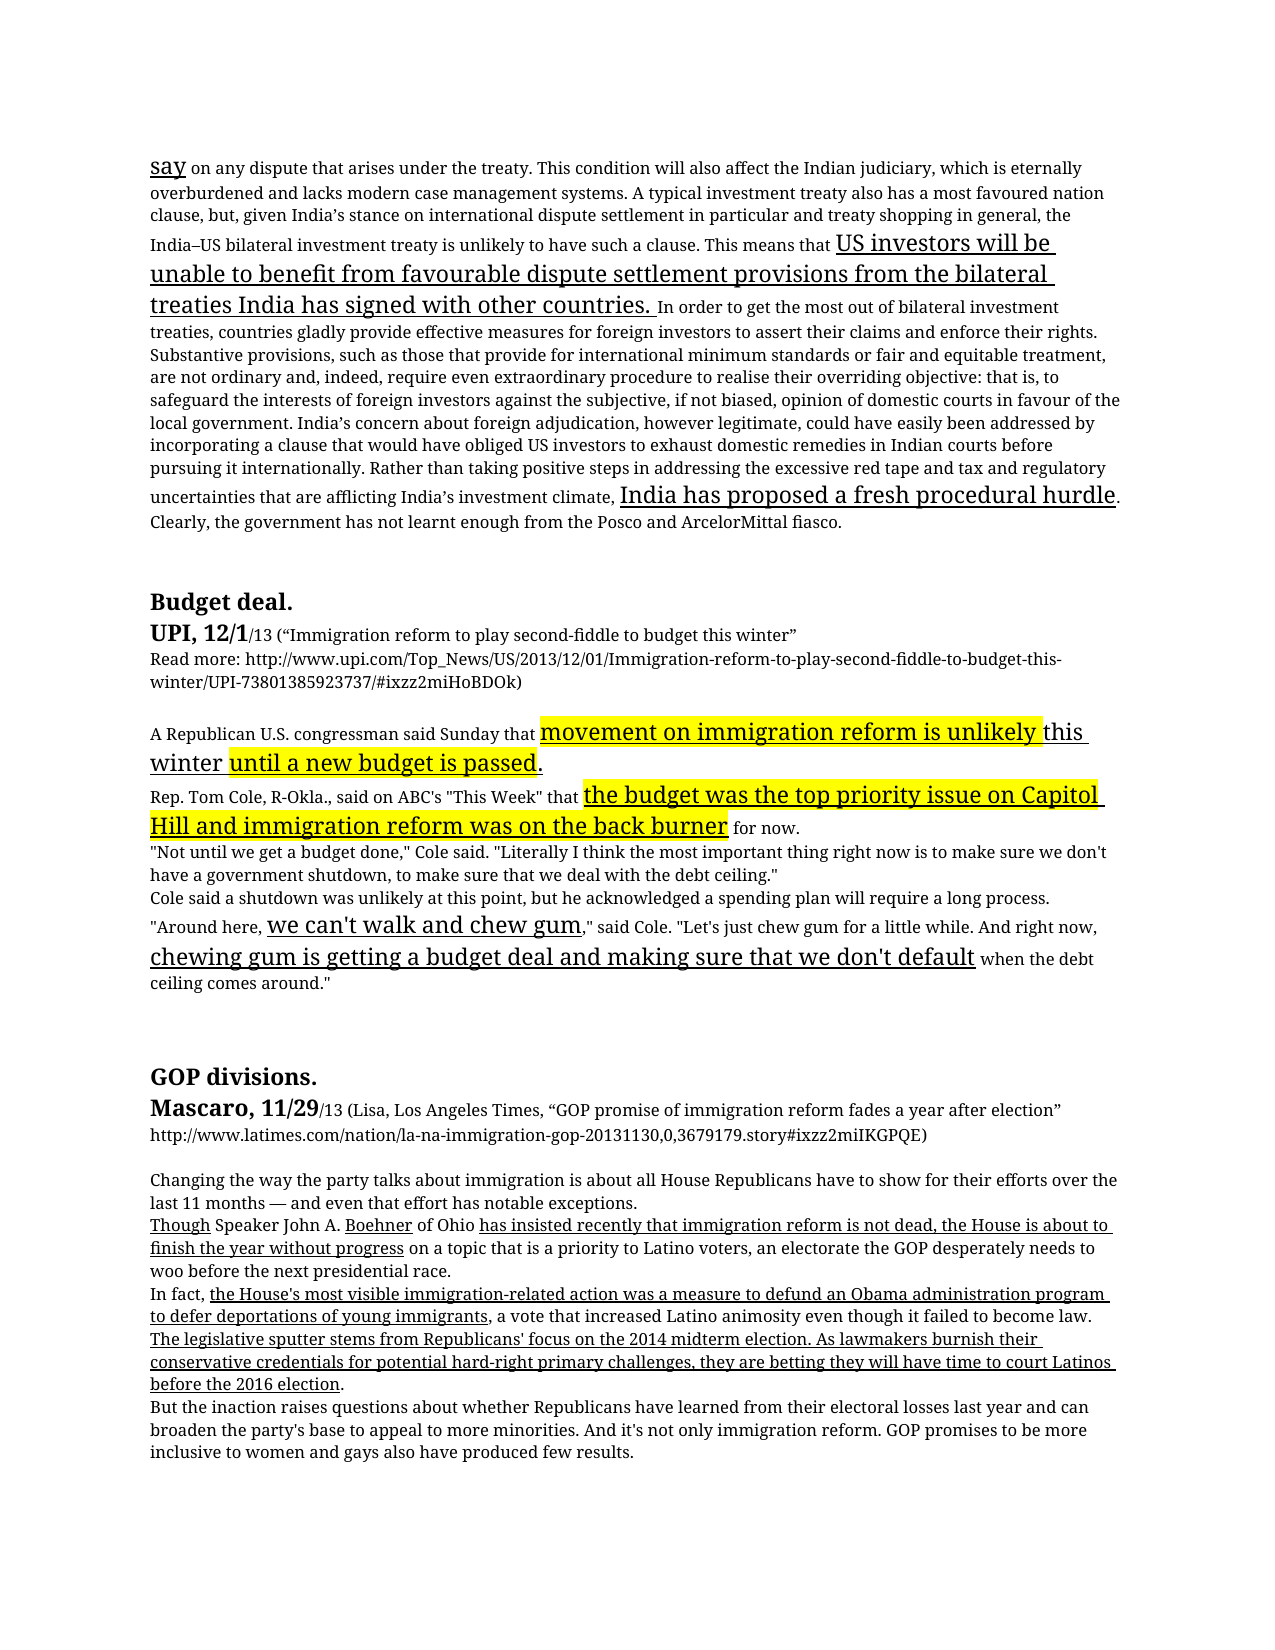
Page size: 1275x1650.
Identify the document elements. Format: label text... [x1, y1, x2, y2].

text Rep. Tom Cole, R-Okla., said on ABC's "This Week" that the budget was the top priority issue on Capitol Hill and immigration reform was on the back burner for now. [150, 778, 1125, 841]
text Read more: http://www.upi.com/Top_News/US/2013/12/01/Immigration-reform-to-play-second-fiddle-to-budget-this-winter/UPI-73801385923737/#ixzz2miHoBDOk) [150, 648, 1125, 693]
text Changing the way the party talks about immigration is about all House Republicans have to show for their efforts over the last 11 months — and even that effort has notable exceptions. [150, 1168, 1125, 1214]
subtitle Budget deal. [150, 585, 1125, 617]
text Mascaro, 11/29/13 (Lisa, Los Angeles Times, “GOP promise of immigration reform fades a year after election” [150, 1092, 1125, 1123]
text In fact, the House's most visible immigration-related action was a measure to defund an Obama administration program to defer deportations of young immigrants, a vote that increased Latino animosity even though it failed to become law. [150, 1282, 1125, 1327]
text Though Speaker John A. Boehner of Ohio has insisted recently that immigration reform is not dead, the House is about to finish the year without progress on a topic that is a priority to Latino voters, an electorate the GOP desperately needs to woo before the next presidential race. [150, 1214, 1125, 1282]
text "Around here, we can't walk and chew gum," said Cole. "Let's just chew gum for a little while. And right now, chewing gum is getting a budget deal and making sure that we don't default when the debt ceiling comes around." [150, 909, 1125, 994]
text UPI, 12/1/13 (“Immigration reform to play second-fiddle to budget this winter” [150, 617, 1125, 648]
text "Not until we get a budget done," Cole said. "Literally I think the most important thing right now is to make sure we don't have a government shutdown, to make sure that we deal with the debt ceiling." [150, 841, 1125, 886]
text The legislative sputter stems from Republicans' focus on the 2014 midterm election. As lawmakers burnish their conservative credentials for potential hard-right primary challenges, they are betting they will have time to court Latinos before the 2016 election. [150, 1327, 1125, 1396]
subtitle GOP divisions. [150, 1061, 1125, 1092]
text Cole said a shutdown was unlikely at this point, but he acknowledged a spending plan will require a long process. [150, 886, 1125, 909]
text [150, 150, 1125, 533]
text http://www.latimes.com/nation/la-na-immigration-gop-20131130,0,3679179.story#ixzz2miIKGPQE) [150, 1123, 1125, 1146]
text A Republican U.S. congressman said Sunday that movement on immigration reform is unlikely this winter until a new budget is passed. [150, 716, 1125, 778]
text But the inaction raises questions about whether Republicans have learned from their electoral losses last year and can broaden the party's base to appeal to more minorities. And it's not only immigration reform. GOP promises to be more inclusive to women and gays also have produced few results. [150, 1396, 1125, 1464]
